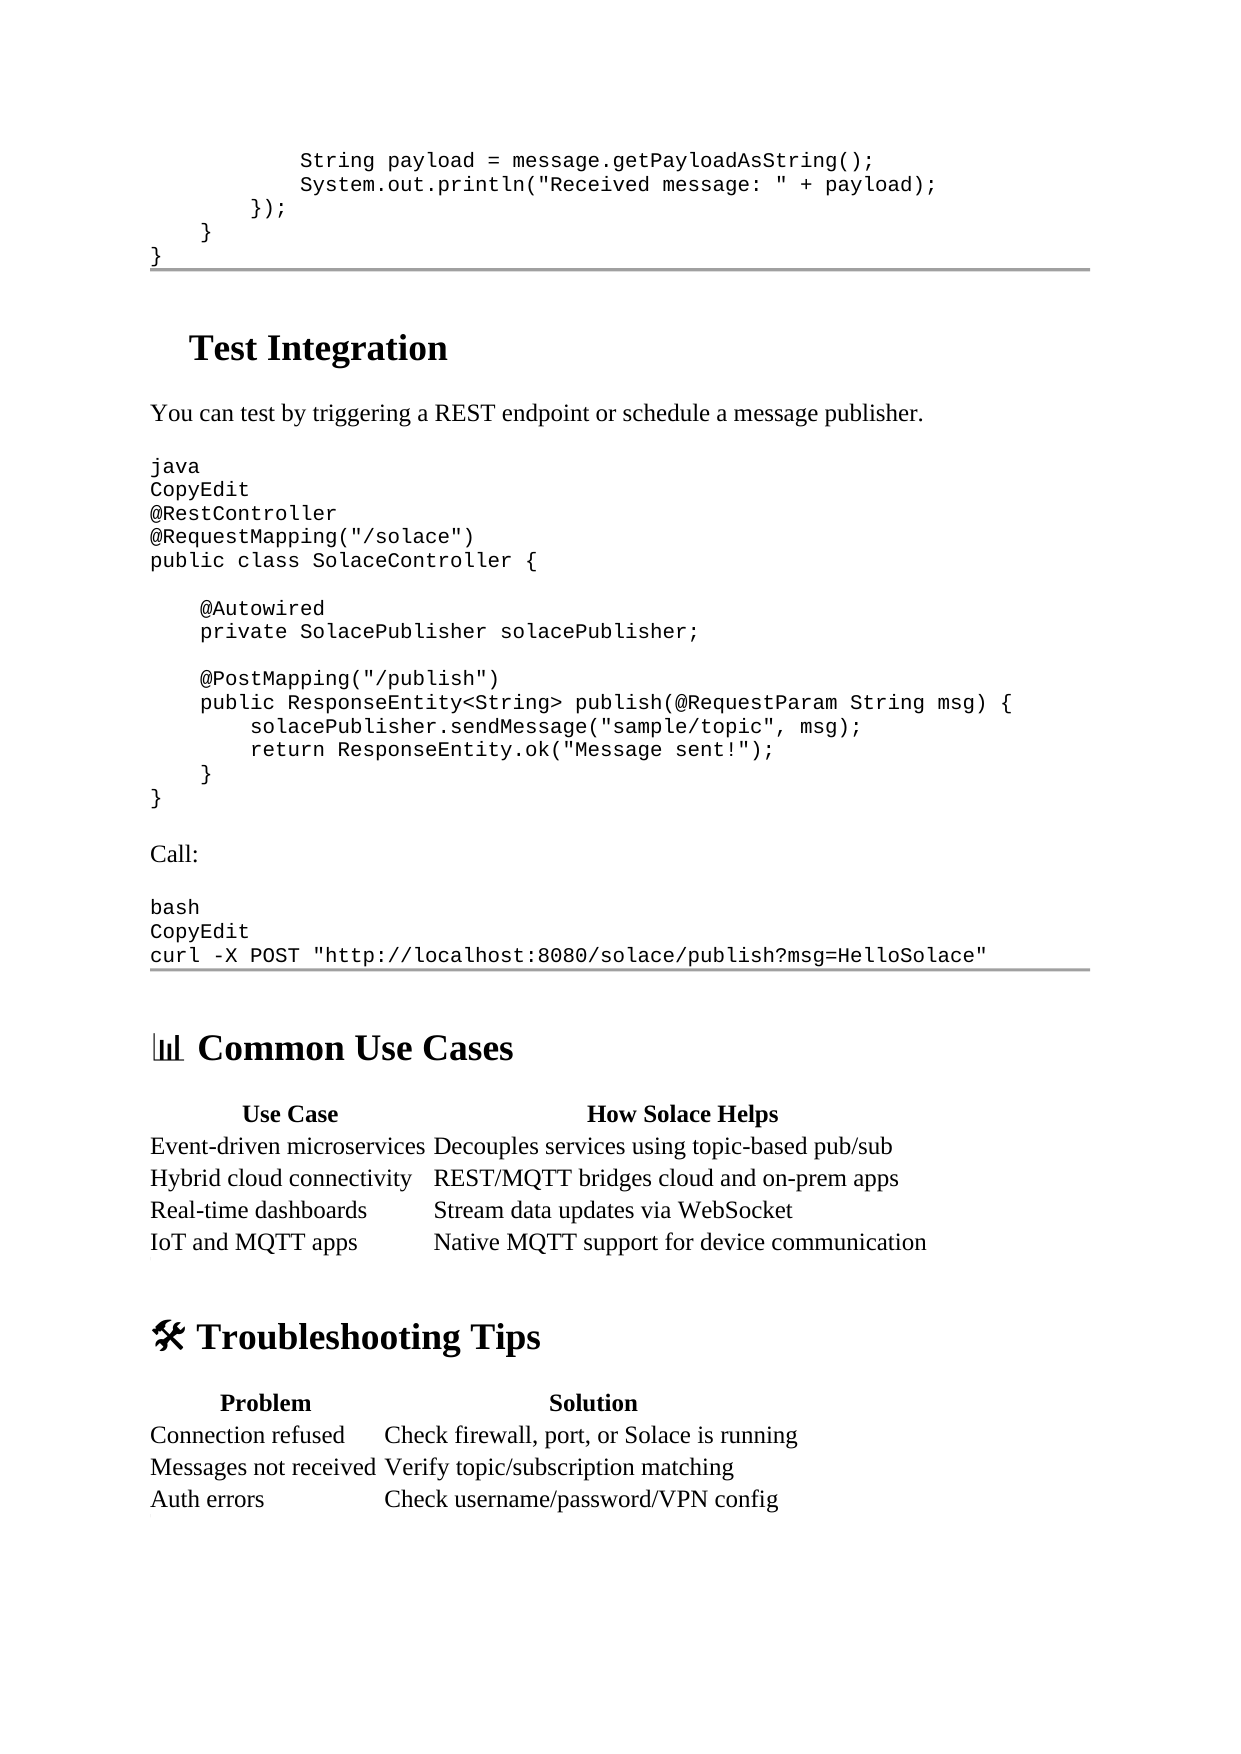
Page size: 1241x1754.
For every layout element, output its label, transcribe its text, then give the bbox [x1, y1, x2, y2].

text }); [150, 197, 1090, 221]
text private SolacePublisher solacePublisher; [150, 621, 1090, 645]
text } [150, 787, 1090, 810]
table_header Use Case [149, 1098, 432, 1130]
text System.out.println("Received message: " + payload); [150, 174, 1090, 197]
text curl -X POST "http://localhost:8080/solace/publish?msg=HelloSolace" [150, 945, 1090, 968]
table_cell Stream data updates via WebSocket [432, 1194, 933, 1225]
table_cell Messages not received [149, 1450, 383, 1482]
table_header How Solace Helps [432, 1098, 933, 1130]
table_header Solution [383, 1387, 804, 1418]
table_cell Native MQTT support for device communication [432, 1225, 933, 1257]
table_cell Event-driven microservices [149, 1130, 432, 1162]
text You can test by triggering a REST endpoint or schedule a message publisher. [150, 398, 1090, 426]
text public ResponseEntity<String> publish(@RequestParam String msg) { [150, 692, 1090, 716]
text return ResponseEntity.ok("Message sent!"); [150, 739, 1090, 763]
table_cell Check firewall, port, or Solace is running [383, 1419, 804, 1450]
text @RestController [150, 503, 1090, 527]
text bash [150, 897, 1090, 921]
text } [150, 763, 1090, 787]
table_cell Hybrid cloud connectivity [149, 1162, 432, 1193]
text CopyEdit [150, 921, 1090, 945]
table_header Problem [149, 1387, 383, 1418]
text solacePublisher.sendMessage("sample/topic", msg); [150, 716, 1090, 739]
text @RequestMapping("/solace") [150, 527, 1090, 550]
text String payload = message.getPayloadAsString(); [150, 150, 1090, 174]
text } [150, 221, 1090, 244]
text } [150, 244, 1090, 268]
text 📊 Common Use Cases [150, 1026, 1090, 1069]
table_cell Real-time dashboards [149, 1194, 432, 1225]
text CopyEdit [150, 479, 1090, 503]
text @PostMapping("/publish") [150, 668, 1090, 692]
text 🔄 Test Integration [150, 325, 1090, 368]
table_cell REST/MQTT bridges cloud and on-prem apps [432, 1162, 933, 1193]
text @Autowired [150, 597, 1090, 621]
text Call: [150, 839, 1090, 868]
text 🛠️ Troubleshooting Tips [150, 1314, 1090, 1357]
table_cell Verify topic/subscription matching [383, 1450, 804, 1482]
table_cell Auth errors [149, 1482, 383, 1514]
table_cell IoT and MQTT apps [149, 1225, 432, 1257]
text public class SolaceController { [150, 550, 1090, 574]
table_cell Connection refused [149, 1419, 383, 1450]
table_cell Decouples services using topic-based pub/sub [432, 1130, 933, 1162]
text java [150, 456, 1090, 479]
table_cell Check username/password/VPN config [383, 1482, 804, 1514]
